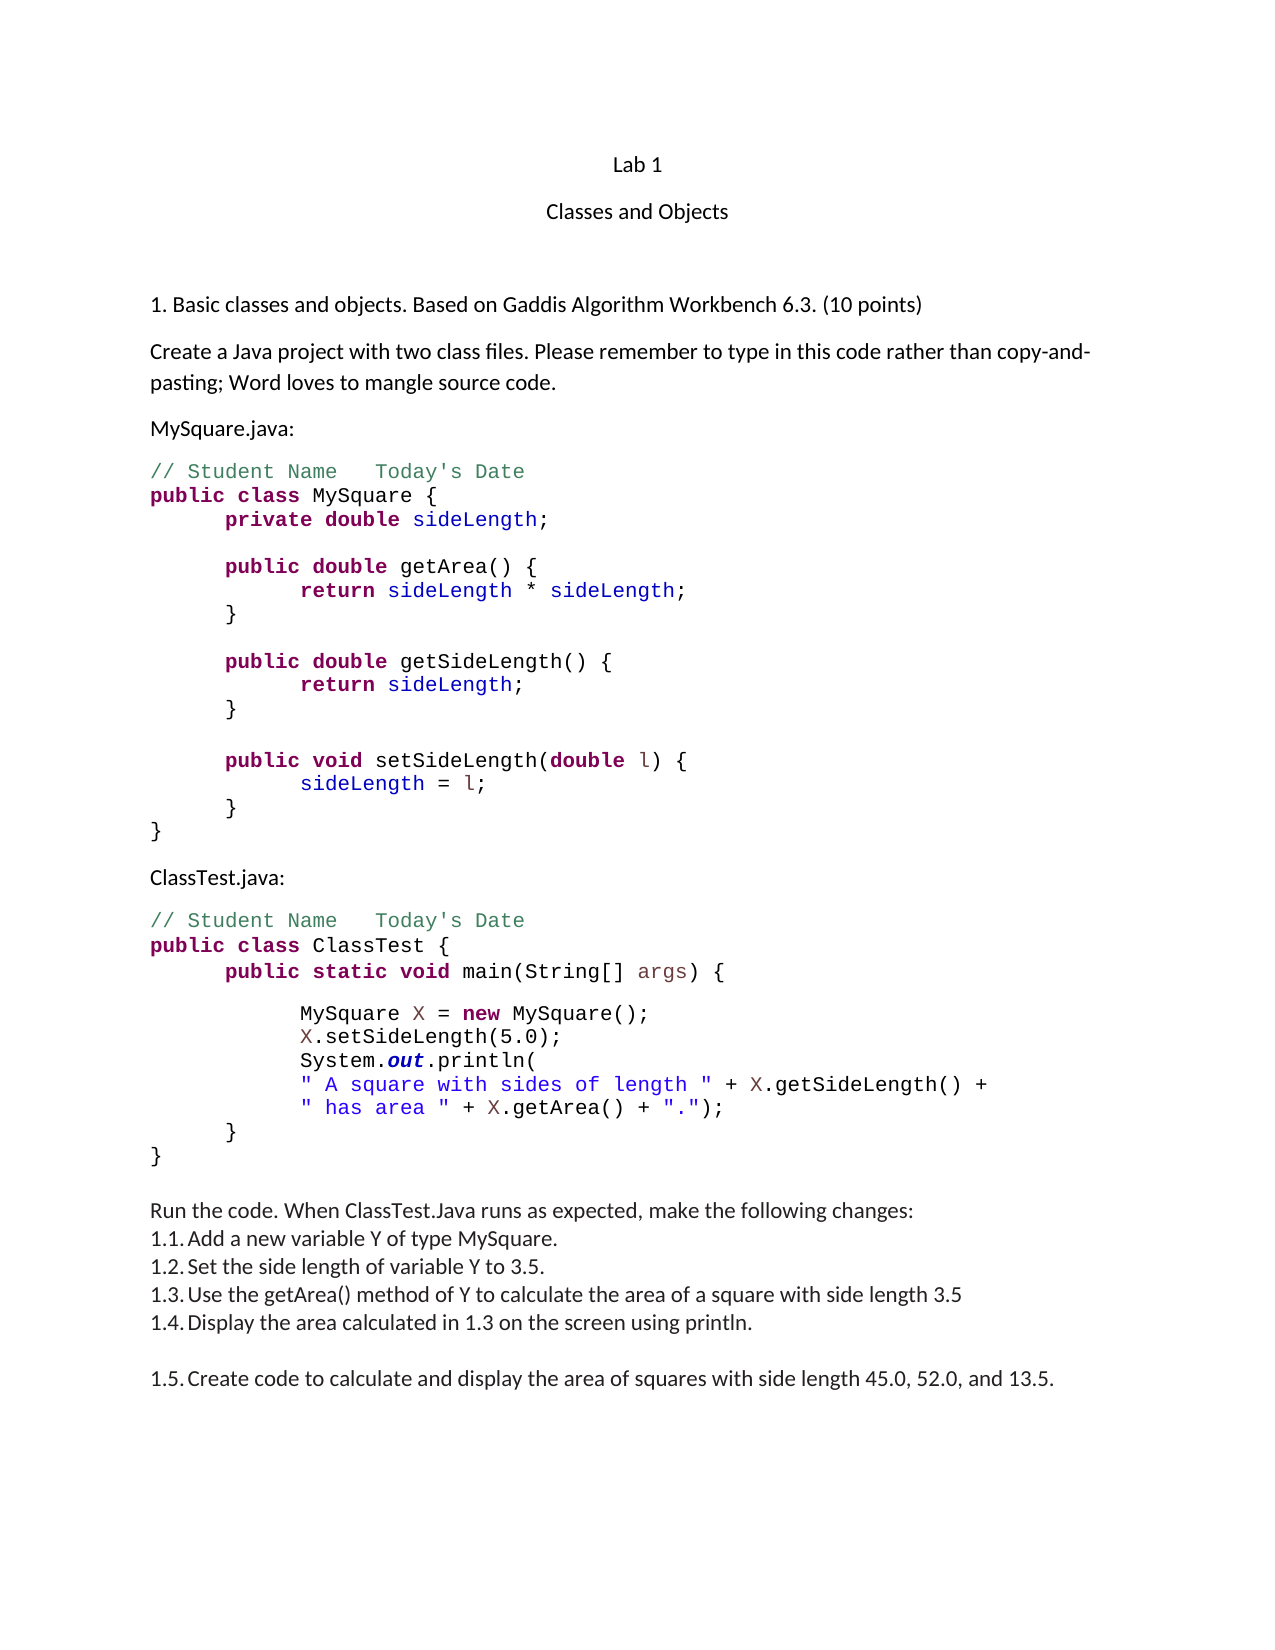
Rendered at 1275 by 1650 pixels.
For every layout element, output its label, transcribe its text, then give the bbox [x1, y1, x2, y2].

text // Student Name Today's Date [150, 461, 1125, 485]
text private double sideLength; [150, 509, 1125, 532]
text public double getArea() { [150, 556, 1125, 580]
text Create a Java project with two class files. Please remember to type in this code rather than copy-and-pasting; Word loves to mangle source code. [150, 337, 1125, 396]
list Set the side length of variable Y to 3.5. [150, 1252, 1125, 1280]
text 1. Basic classes and objects. Based on Gaddis Algorithm Workbench 6.3. (10 points) [150, 291, 1125, 319]
text Lab 1 [150, 150, 1125, 178]
list Add a new variable Y of type MySquare. [150, 1224, 1125, 1252]
text MySquare.java: [150, 414, 1125, 443]
text } [150, 603, 1125, 627]
text return sideLength * sideLength; [150, 580, 1125, 603]
text } [150, 1145, 1125, 1168]
list Display the area calculated in 1.3 on the screen using println. [150, 1308, 1125, 1336]
text // Student Name Today's Date public class ClassTest { public static void main(String[] args) { [150, 909, 1125, 984]
text } [150, 1121, 1125, 1145]
text X.setSideLength(5.0); [150, 1026, 1125, 1050]
text public class MySquare { [150, 485, 1125, 509]
text MySquare X = new MySquare(); [150, 1003, 1125, 1026]
text System.out.println( [150, 1050, 1125, 1074]
text } [150, 797, 1125, 821]
text return sideLength; [150, 674, 1125, 698]
text sideLength = l; [150, 773, 1125, 797]
text " A square with sides of length " + X.getSideLength() + [150, 1074, 1125, 1097]
text Classes and Objects [150, 197, 1125, 225]
list Create code to calculate and display the area of squares with side length 45.0, 52.0, and 13.5. [150, 1364, 1125, 1392]
text public void setSideLength(double l) { [150, 749, 1125, 773]
text ClassTest.java: [150, 863, 1125, 891]
text } [150, 821, 1125, 844]
text } [150, 698, 1125, 722]
list Use the getArea() method of Y to calculate the area of a square with side length 3.5 [150, 1280, 1125, 1308]
text public double getSideLength() { [150, 651, 1125, 674]
text " has area " + X.getArea() + "."); [150, 1097, 1125, 1121]
text Run the code. When ClassTest.Java runs as expected, make the following changes: [150, 1196, 1125, 1224]
